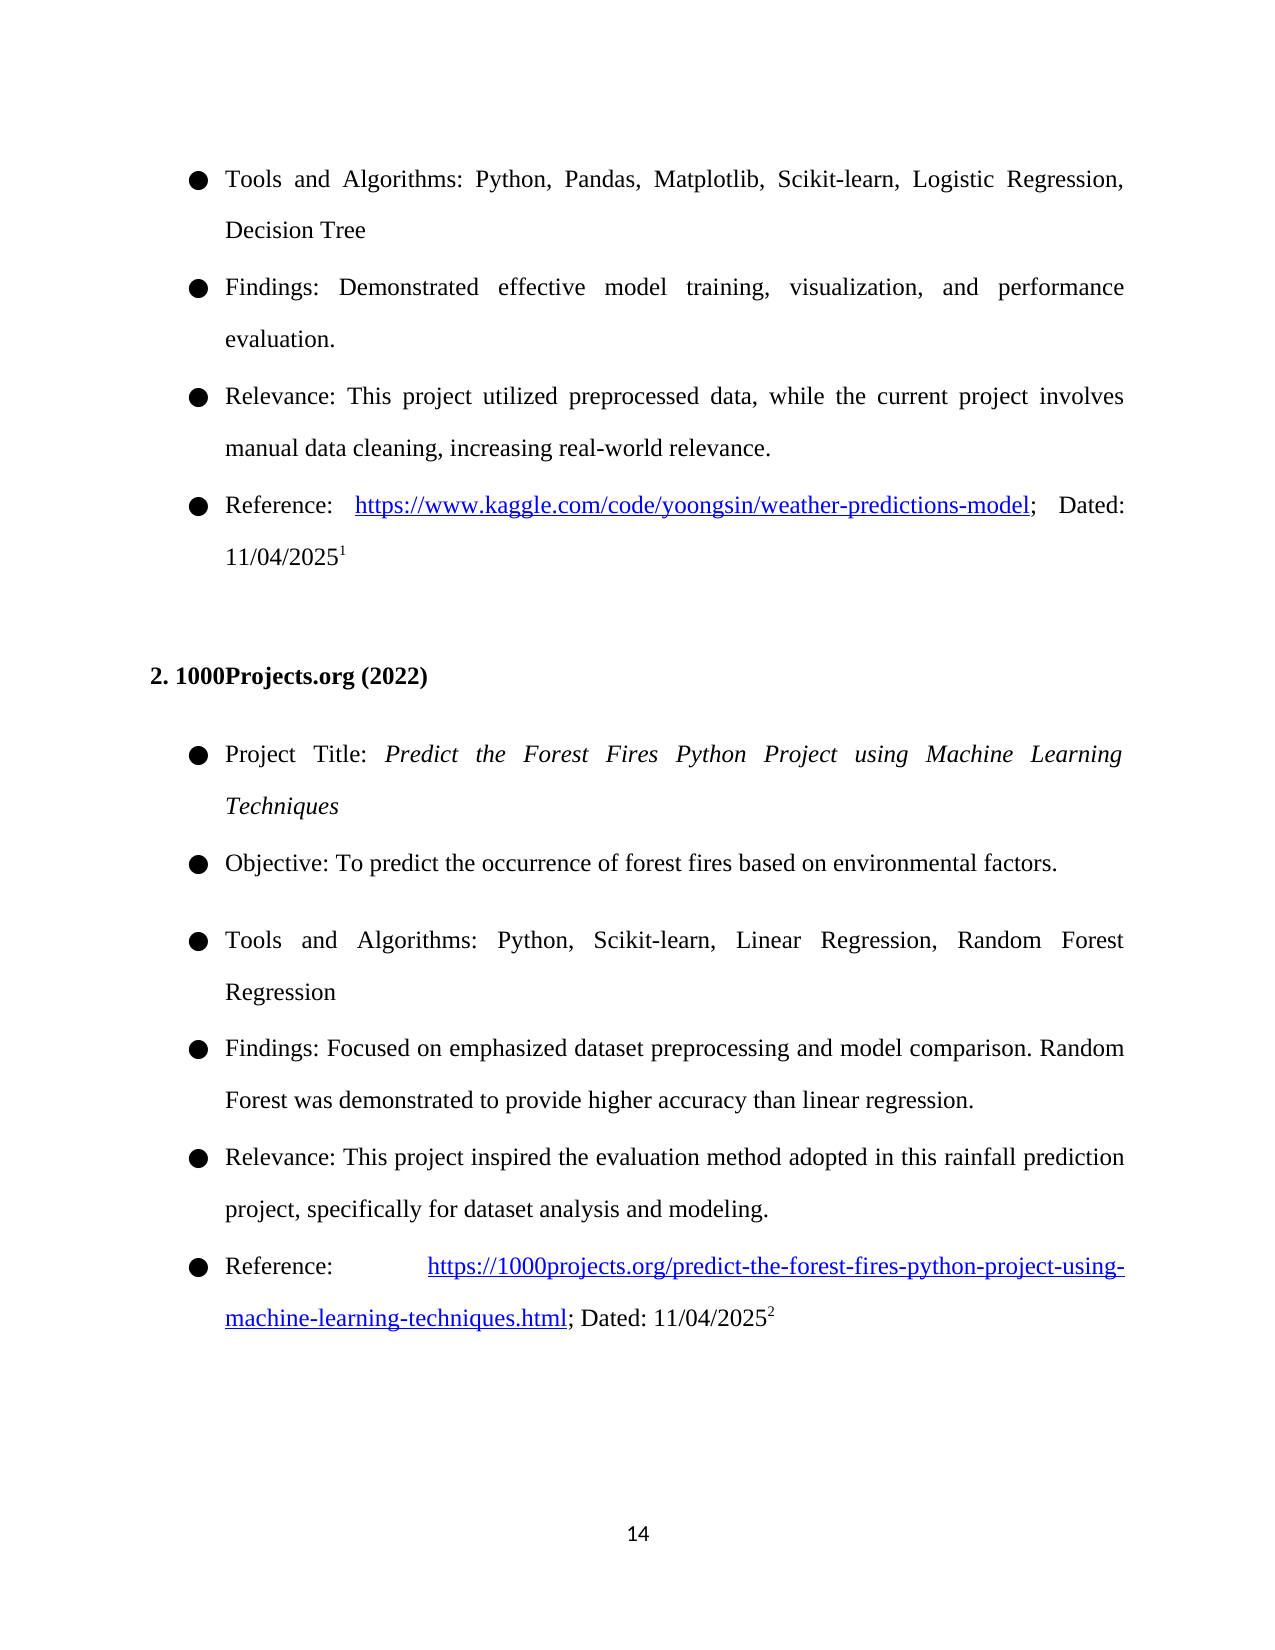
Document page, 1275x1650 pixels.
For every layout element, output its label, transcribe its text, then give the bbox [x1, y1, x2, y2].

subtitle 2. 1000Projects.org (2022) [150, 661, 1125, 690]
list Project Title: Predict the Forest Fires Python Project using Machine Learning Techniques [187, 725, 1125, 820]
list Reference: https://1000projects.org/predict-the-forest-fires-python-project-using-machine-learning-techniques.html; Dated: 11/04/20252 [187, 1237, 1125, 1332]
list Objective: To predict the occurrence of forest fires based on environmental factors. [187, 834, 1125, 885]
list Tools and Algorithms: Python, Pandas, Matplotlib, Scikit-learn, Logistic Regression, Decision Tree [187, 150, 1125, 244]
list Findings: Demonstrated effective model training, visualization, and performance evaluation. [187, 259, 1125, 353]
list Relevance: This project inspired the evaluation method adopted in this rainfall prediction project, specifically for dataset analysis and modeling. [187, 1128, 1125, 1223]
list Relevance: This project utilized preprocessed data, while the current project involves manual data cleaning, increasing real-world relevance. [187, 367, 1125, 462]
list Findings: Focused on emphasized dataset preprocessing and model comparison. Random Forest was demonstrated to provide higher accuracy than linear regression. [187, 1020, 1125, 1114]
list Reference: https://www.kaggle.com/code/yoongsin/weather-predictions-model; Dated: 11/04/20251 [187, 476, 1125, 571]
list Tools and Algorithms: Python, Scikit-learn, Linear Regression, Random Forest Regression [187, 911, 1125, 1005]
